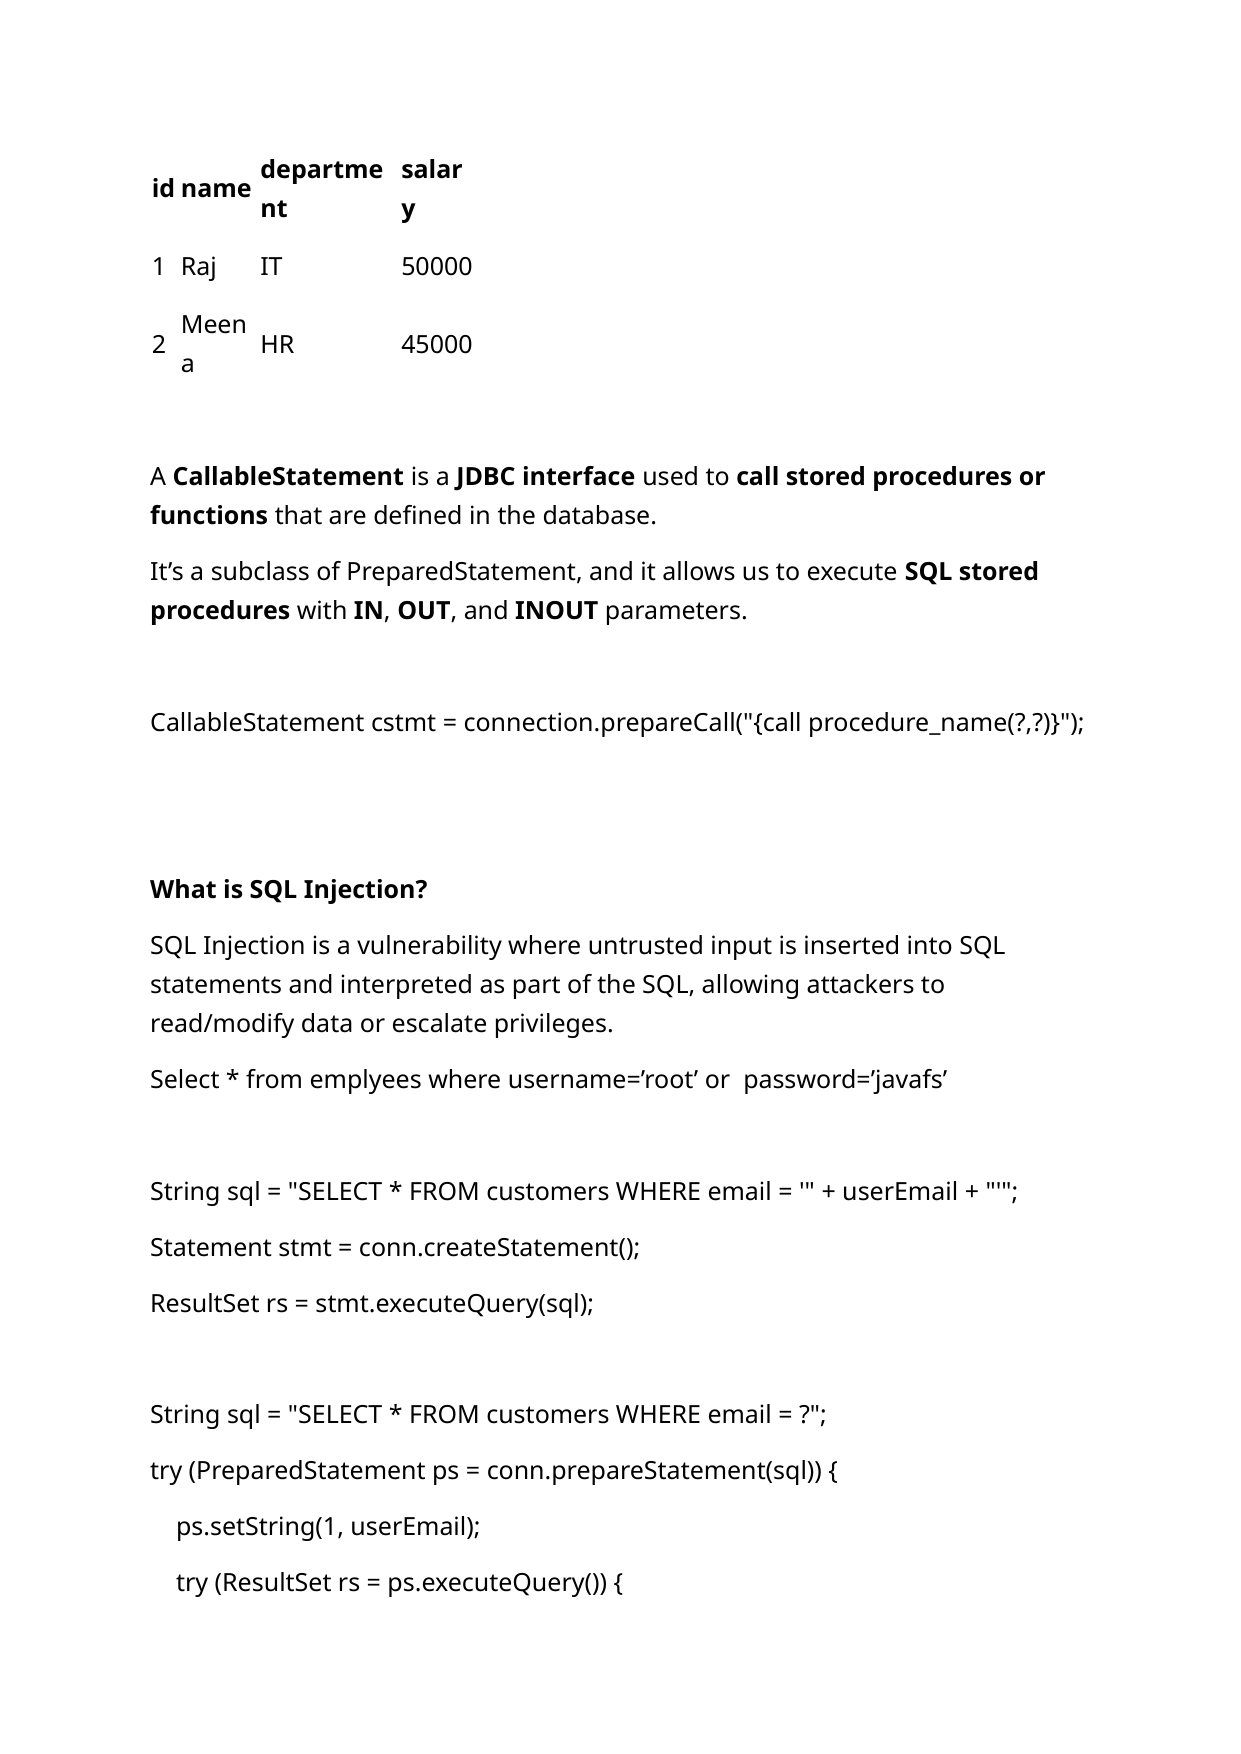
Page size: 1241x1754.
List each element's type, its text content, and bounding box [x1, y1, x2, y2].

table_header id [150, 150, 179, 247]
text String sql = "SELECT * FROM customers WHERE email = ?"; [150, 1397, 1090, 1431]
table_cell 45000 [400, 305, 477, 403]
text SQL Injection is a vulnerability where untrusted input is inserted into SQL statements and interpreted as part of the SQL, allowing attackers to read/modify data or escalate privileges. [150, 928, 1090, 1040]
text ResultSet rs = stmt.executeQuery(sql); [150, 1285, 1090, 1319]
table_cell HR [259, 305, 399, 403]
text String sql = "SELECT * FROM customers WHERE email = '" + userEmail + "'"; [150, 1173, 1090, 1208]
table_cell Meena [179, 305, 259, 403]
text Statement stmt = conn.createStatement(); [150, 1229, 1090, 1263]
text ps.setString(1, userEmail); [150, 1508, 1090, 1543]
table_cell 50000 [400, 247, 477, 305]
table_cell IT [259, 247, 399, 305]
table_header department [259, 150, 399, 247]
text It’s a subclass of PreparedStatement, and it allows us to execute SQL stored procedures with IN, OUT, and INOUT parameters. [150, 553, 1090, 627]
text Select * from emplyees where username=’root’ or password=’javafs’ [150, 1062, 1090, 1096]
text try (PreparedStatement ps = conn.prepareStatement(sql)) { [150, 1453, 1090, 1487]
text CallableStatement cstmt = connection.prepareCall("{call procedure_name(?,?)}"); [150, 704, 1090, 738]
table_cell 2 [150, 305, 179, 403]
table_cell 1 [150, 247, 179, 305]
text try (ResultSet rs = ps.executeQuery()) { [150, 1564, 1090, 1598]
text What is SQL Injection? [150, 872, 1090, 906]
table_header name [179, 150, 259, 247]
text A CallableStatement is a JDBC interface used to call stored procedures or functions that are defined in the database. [150, 458, 1090, 532]
table_header salary [400, 150, 477, 247]
table_cell Raj [179, 247, 259, 305]
